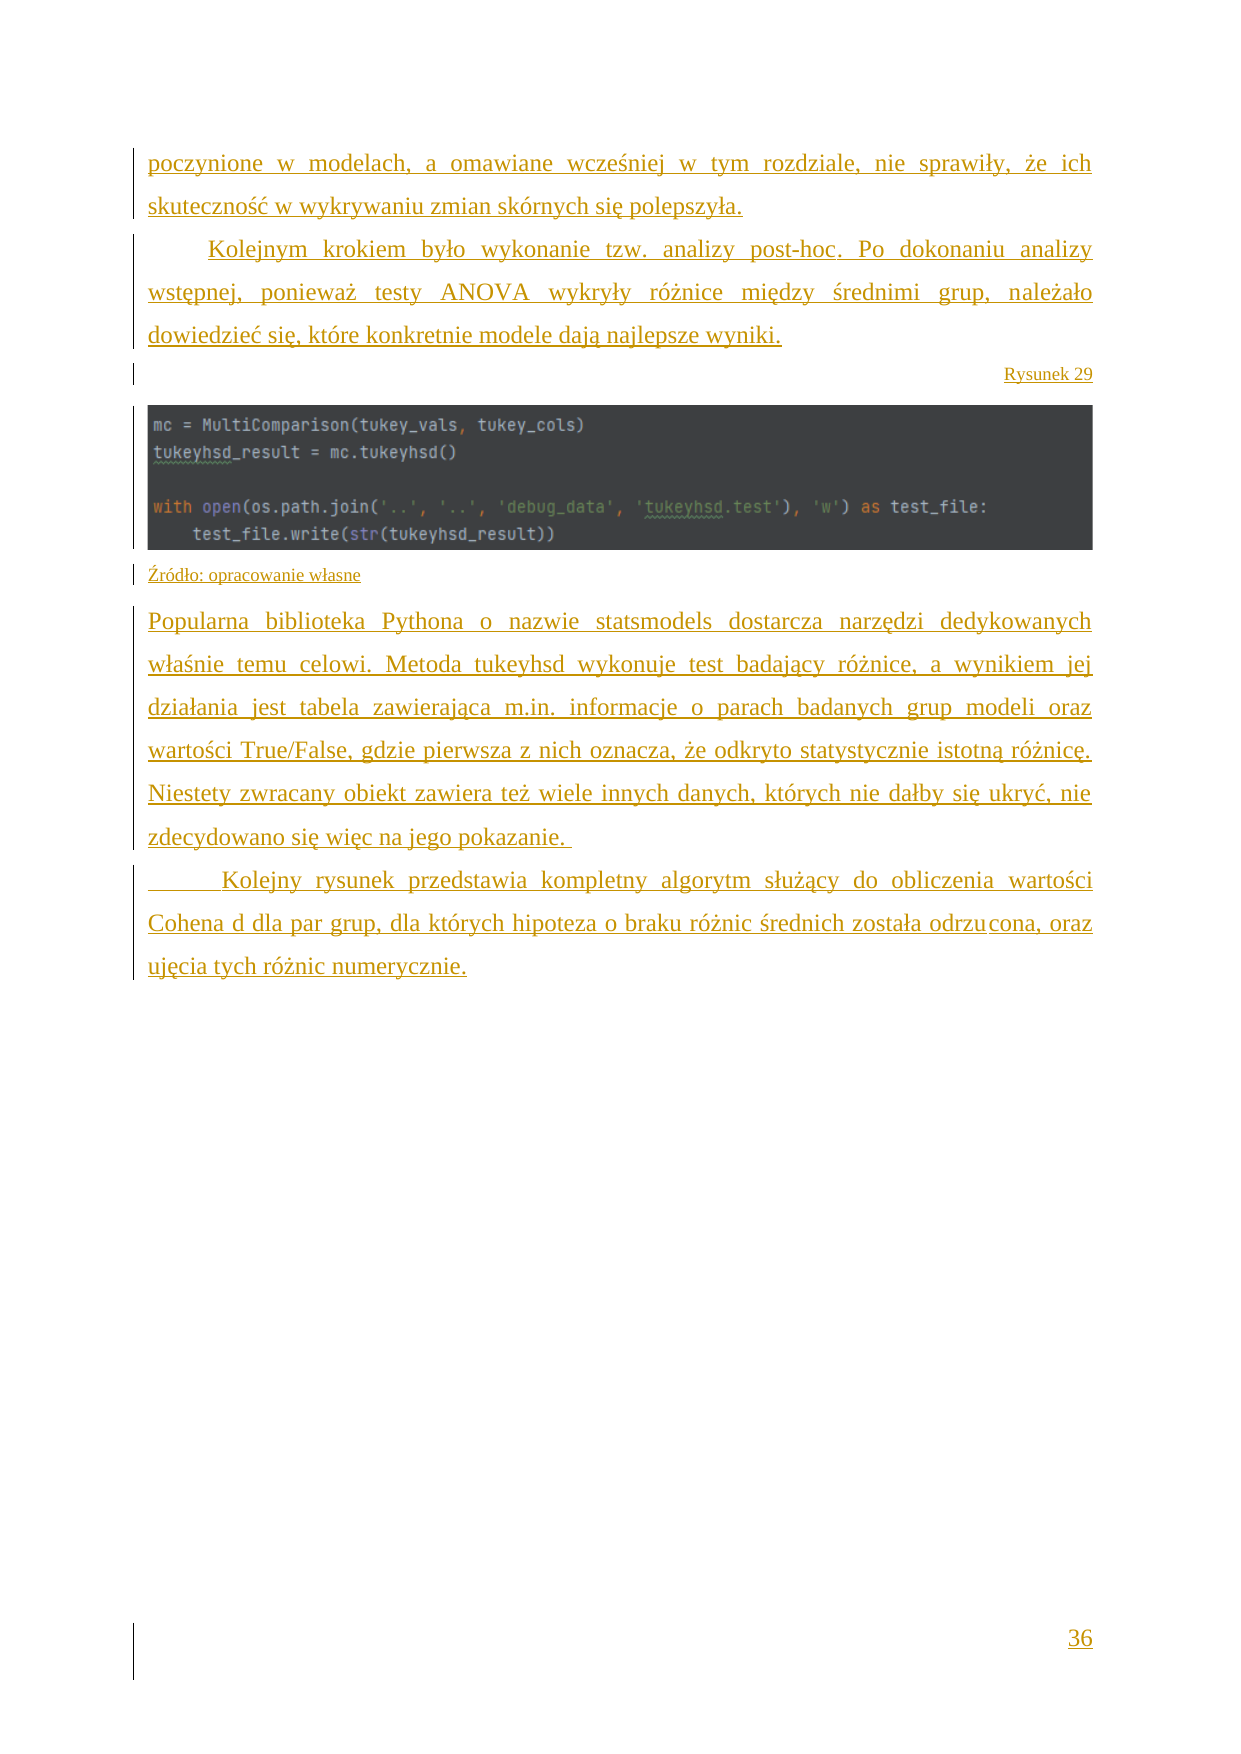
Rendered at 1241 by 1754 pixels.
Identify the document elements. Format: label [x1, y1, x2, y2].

picture [147, 405, 1093, 550]
